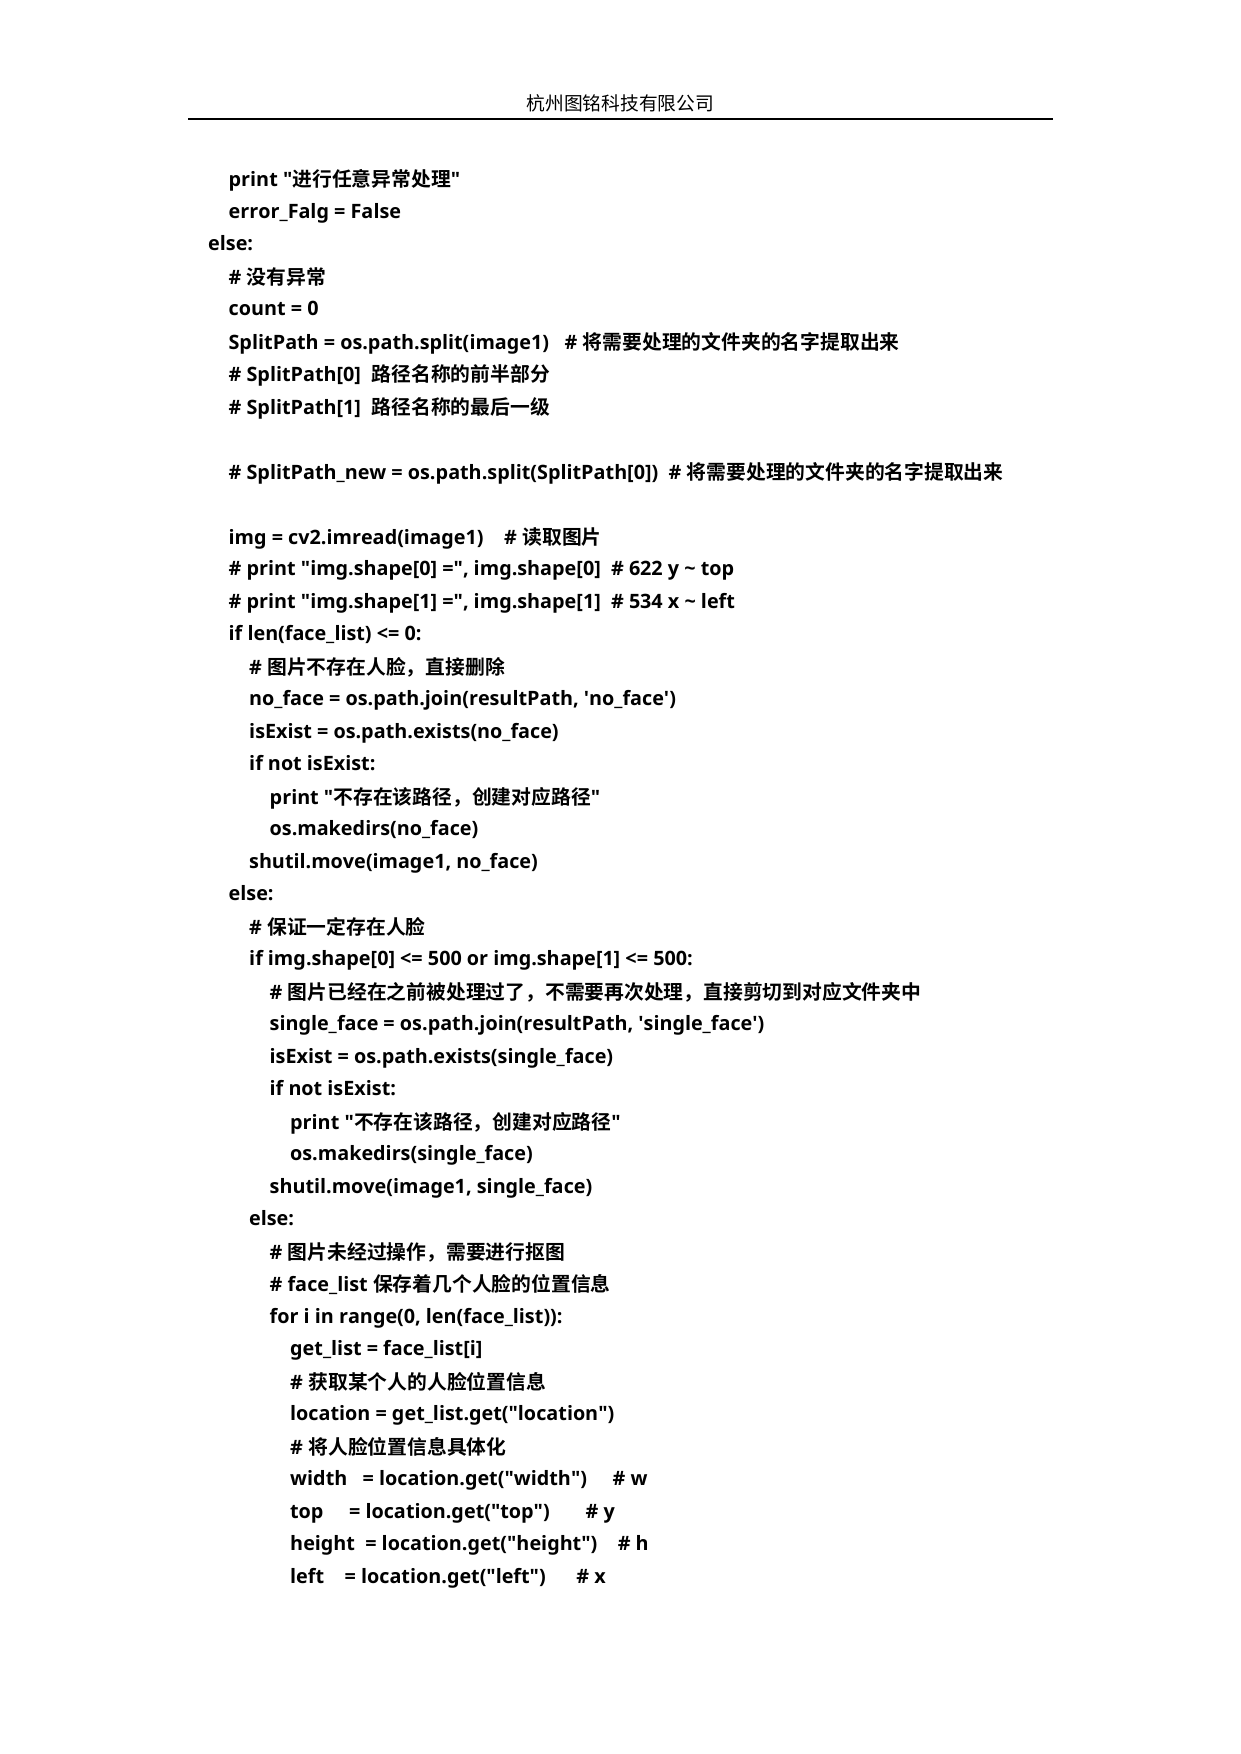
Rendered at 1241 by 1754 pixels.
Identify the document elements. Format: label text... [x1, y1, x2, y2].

text # 将人脸位置信息具体化 [187, 1429, 1053, 1462]
text get_list = face_list[i] [187, 1332, 1053, 1364]
text else: [187, 877, 1053, 909]
text # print "img.shape[0] =", img.shape[0] # 622 y ~ top [187, 552, 1053, 584]
text if img.shape[0] <= 500 or img.shape[1] <= 500: [187, 942, 1053, 974]
text single_face = os.path.join(resultPath, 'single_face') [187, 1007, 1053, 1039]
text width = location.get("width") # w [187, 1462, 1053, 1494]
text if len(face_list) <= 0: [187, 617, 1053, 649]
text error_Falg = False [187, 194, 1053, 227]
text # 没有异常 [187, 259, 1053, 292]
text print "不存在该路径，创建对应路径" [187, 779, 1053, 812]
text # face_list 保存着几个人脸的位置信息 [187, 1267, 1053, 1299]
text # 获取某个人的人脸位置信息 [187, 1364, 1053, 1397]
text location = get_list.get("location") [187, 1397, 1053, 1429]
text shutil.move(image1, no_face) [187, 844, 1053, 877]
text print "不存在该路径，创建对应路径" [187, 1104, 1053, 1137]
text # print "img.shape[1] =", img.shape[1] # 534 x ~ left [187, 584, 1053, 617]
text # SplitPath[0] 路径名称的前半部分 [187, 357, 1053, 389]
text SplitPath = os.path.split(image1) # 将需要处理的文件夹的名字提取出来 [187, 324, 1053, 357]
text count = 0 [187, 292, 1053, 324]
text top = location.get("top") # y [187, 1494, 1053, 1527]
text no_face = os.path.join(resultPath, 'no_face') [187, 682, 1053, 714]
text height = location.get("height") # h [187, 1527, 1053, 1559]
text isExist = os.path.exists(no_face) [187, 714, 1053, 747]
text if not isExist: [187, 1072, 1053, 1104]
text # SplitPath[1] 路径名称的最后一级 [187, 389, 1053, 422]
text isExist = os.path.exists(single_face) [187, 1039, 1053, 1072]
text if not isExist: [187, 747, 1053, 779]
text left = location.get("left") # x [187, 1559, 1053, 1592]
text for i in range(0, len(face_list)): [187, 1299, 1053, 1332]
text print "进行任意异常处理" [187, 162, 1053, 194]
text # 图片不存在人脸，直接删除 [187, 649, 1053, 682]
text shutil.move(image1, single_face) [187, 1169, 1053, 1202]
text # SplitPath_new = os.path.split(SplitPath[0]) # 将需要处理的文件夹的名字提取出来 [187, 454, 1053, 487]
text else: [187, 1202, 1053, 1234]
text # 保证一定存在人脸 [187, 909, 1053, 942]
text else: [187, 227, 1053, 259]
text # 图片已经在之前被处理过了，不需要再次处理，直接剪切到对应文件夹中 [187, 974, 1053, 1007]
text # 图片未经过操作，需要进行抠图 [187, 1234, 1053, 1267]
text os.makedirs(single_face) [187, 1137, 1053, 1169]
text os.makedirs(no_face) [187, 812, 1053, 844]
text img = cv2.imread(image1) # 读取图片 [187, 519, 1053, 552]
